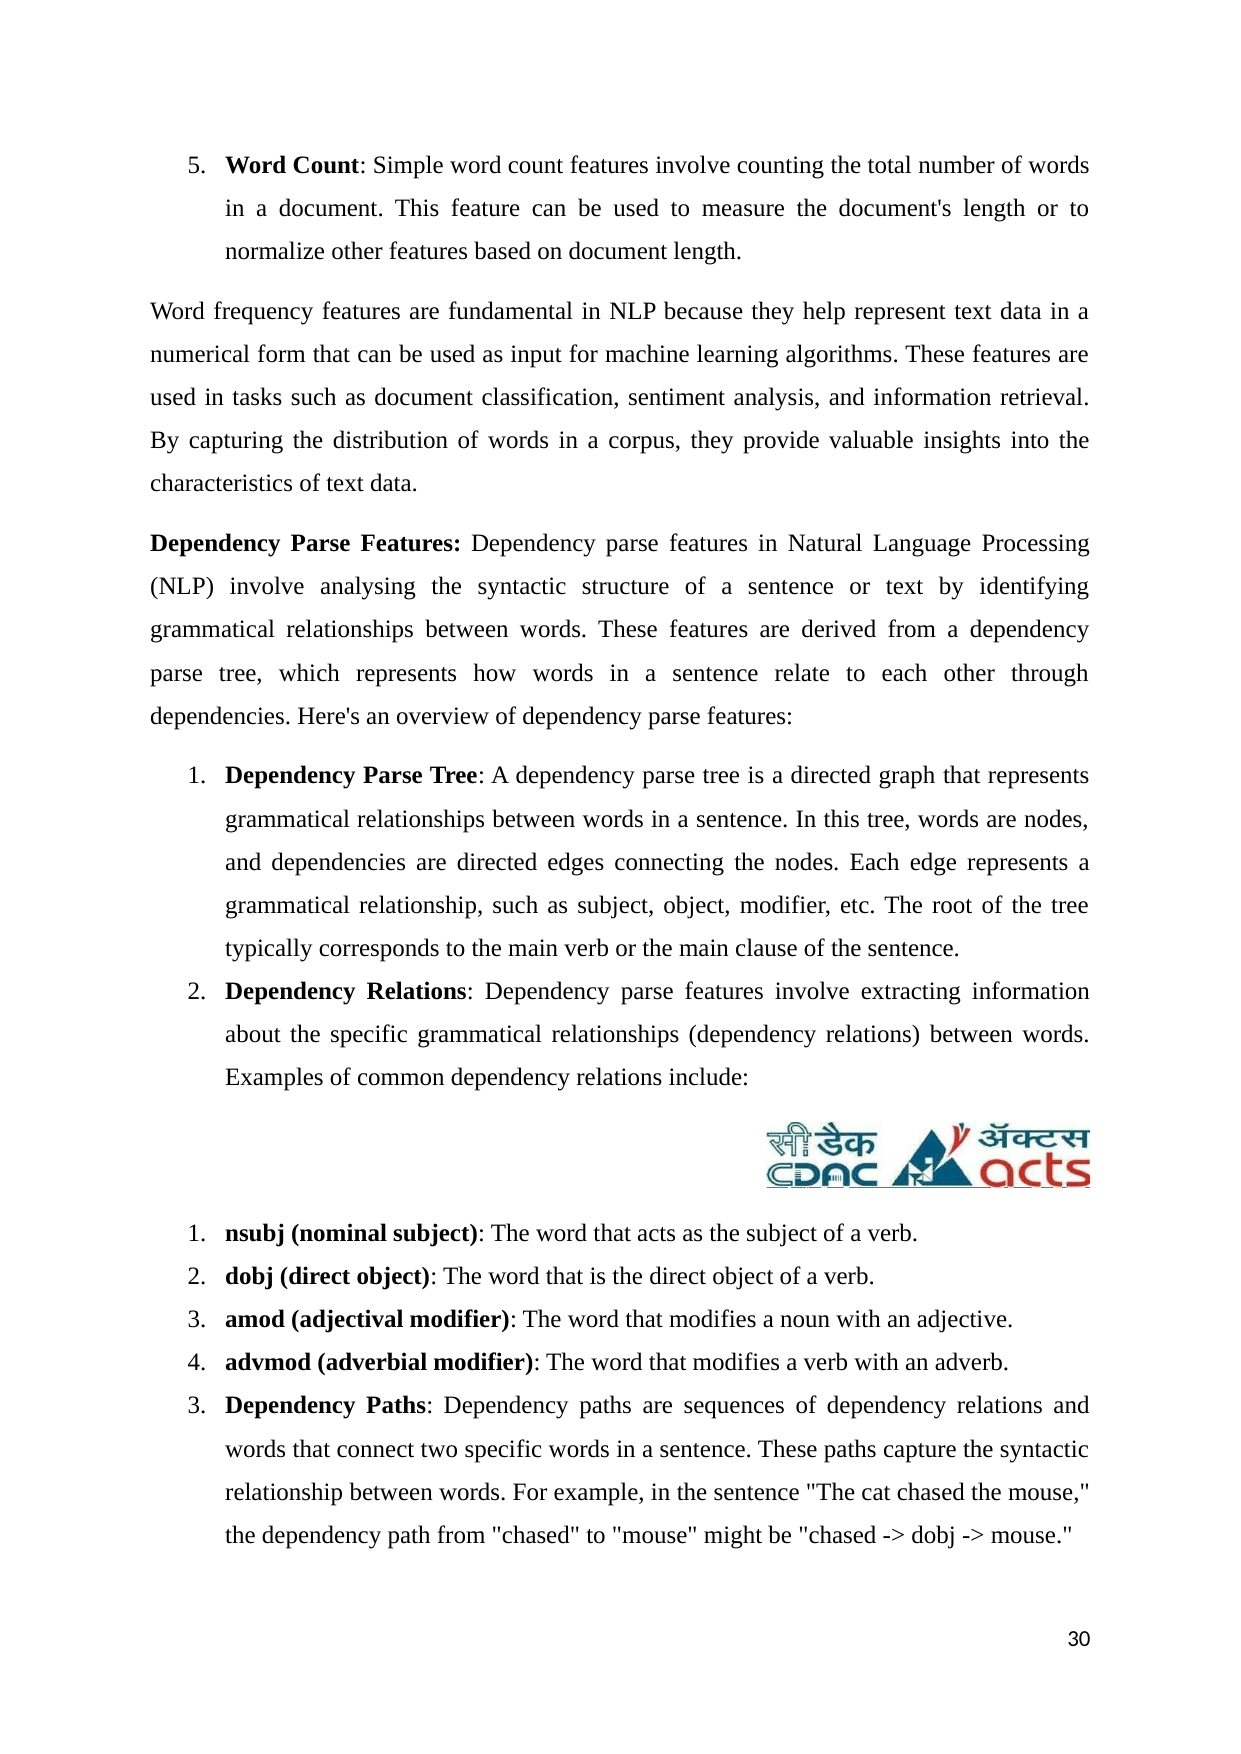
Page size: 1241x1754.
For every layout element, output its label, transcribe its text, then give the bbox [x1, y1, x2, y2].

list nsubj (nominal subject): The word that acts as the subject of a verb. [187, 1218, 1090, 1247]
list amod (adjectival modifier): The word that modifies a noun with an adjective. [187, 1304, 1090, 1333]
text Word frequency features are fundamental in NLP because they help represent text data in a numerical form that can be used as input for machine learning algorithms. These features are used in tasks such as document classification, sentiment analysis, and information retrieval. By capturing the distribution of words in a corpus, they provide valuable insights into the characteristics of text data. [150, 296, 1090, 497]
list advmod (adverbial modifier): The word that modifies a verb with an adverb. [187, 1347, 1090, 1376]
list Dependency Relations: Dependency parse features involve extracting information about the specific grammatical relationships (dependency relations) between words. Examples of common dependency relations include: [187, 976, 1090, 1091]
list Word Count: Simple word count features involve counting the total number of words in a document. This feature can be used to measure the document's length or to normalize other features based on document length. [187, 150, 1090, 265]
picture [766, 1122, 1091, 1188]
list dobj (direct object): The word that is the direct object of a verb. [187, 1261, 1090, 1290]
list Dependency Paths: Dependency paths are sequences of dependency relations and words that connect two specific words in a sentence. These paths capture the syntactic relationship between words. For example, in the sentence "The cat chased the mouse," the dependency path from "chased" to "mouse" might be "chased -> dobj -> mouse." [187, 1391, 1090, 1549]
list Dependency Parse Tree: A dependency parse tree is a directed graph that represents grammatical relationships between words in a sentence. In this tree, words are nodes, and dependencies are directed edges connecting the nodes. Each edge represents a grammatical relationship, such as subject, object, modifier, etc. The root of the tree typically corresponds to the main verb or the main clause of the sentence. [187, 761, 1090, 962]
text Dependency Parse Features: Dependency parse features in Natural Language Processing (NLP) involve analysing the syntactic structure of a sentence or text by identifying grammatical relationships between words. These features are derived from a dependency parse tree, which represents how words in a sentence relate to each other through dependencies. Here's an overview of dependency parse features: [150, 528, 1090, 729]
